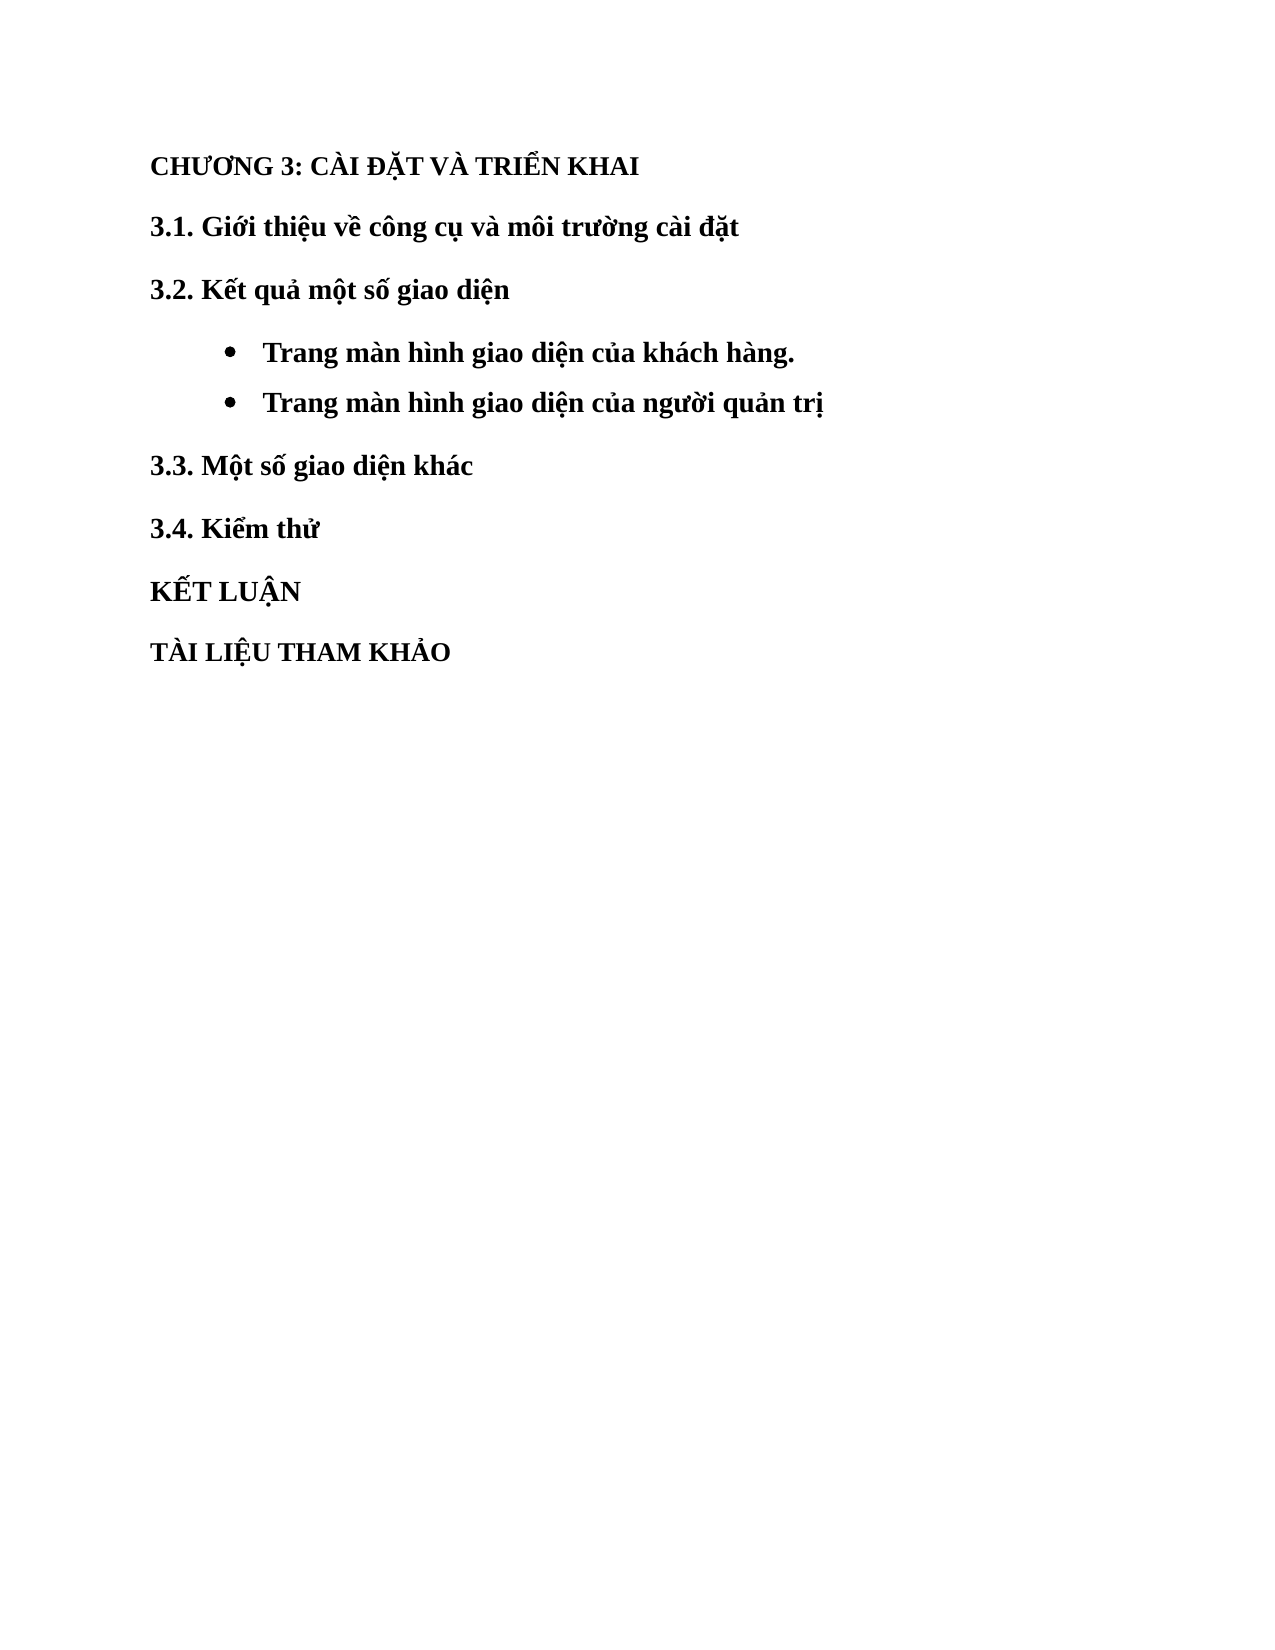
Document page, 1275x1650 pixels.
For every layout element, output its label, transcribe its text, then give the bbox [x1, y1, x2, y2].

list Trang màn hình giao diện của khách hàng. [225, 335, 1125, 368]
text 3.3. Một số giao diện khác [150, 448, 1125, 482]
text 3.4. Kiểm thử [150, 511, 1125, 544]
text KẾT LUẬN [150, 574, 1125, 607]
text TÀI LIỆU THAM KHẢO [150, 637, 1125, 668]
text 3.1. Giới thiệu về công cụ và môi trường cài đặt [150, 209, 1125, 243]
list Trang màn hình giao diện của người quản trị [225, 385, 1125, 419]
text CHƯƠNG 3: CÀI ĐẶT VÀ TRIỂN KHAI [150, 150, 1125, 181]
text 3.2. Kết quả một số giao diện [150, 272, 1125, 306]
